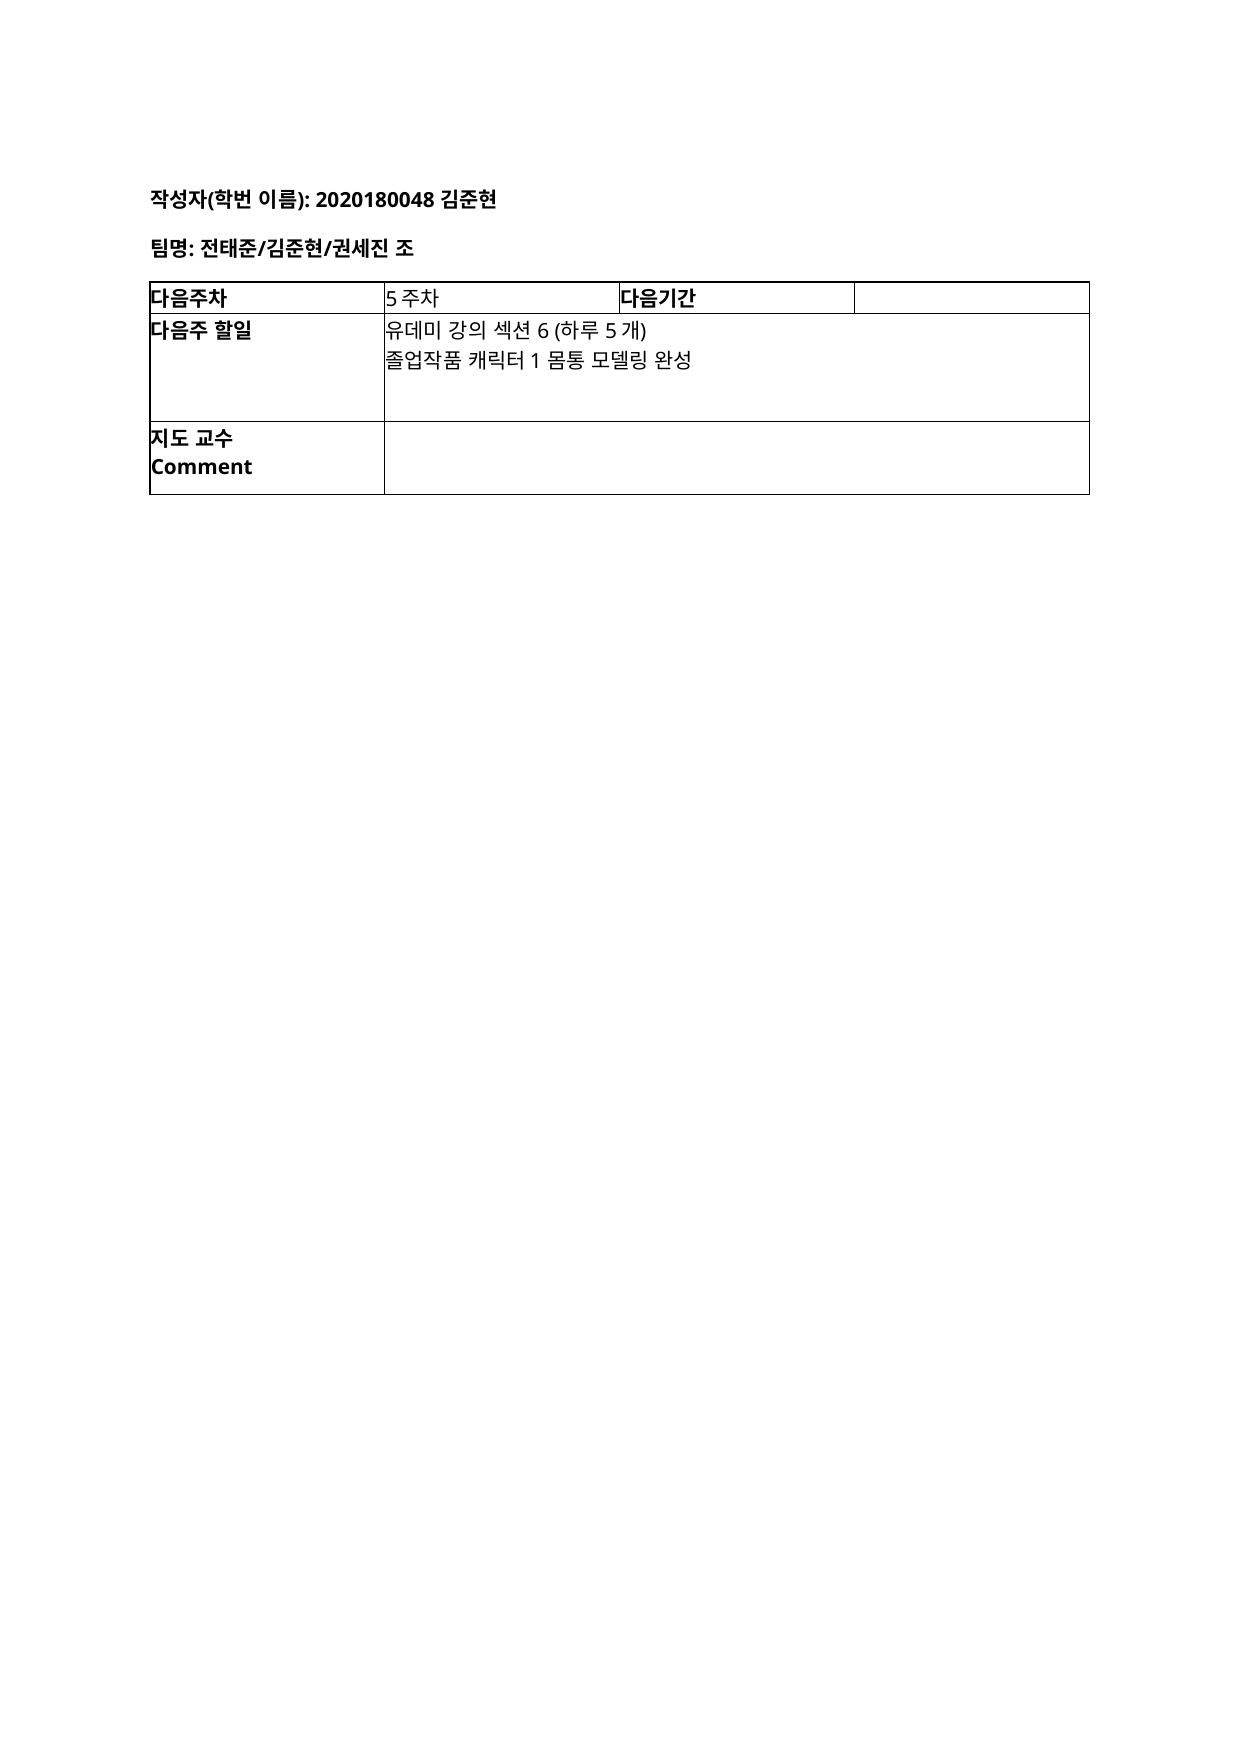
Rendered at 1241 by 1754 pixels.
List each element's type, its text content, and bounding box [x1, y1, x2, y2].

table_cell 유데미 강의 섹션 6 (하루 5개) 졸업작품 캐릭터1 몸통 모델링 완성 [385, 314, 1089, 421]
table_cell 다음기간 [620, 283, 854, 313]
table_cell 다음주차 [151, 283, 384, 313]
table_cell [855, 283, 1089, 313]
table_cell 5주차 [385, 283, 619, 313]
table_cell 지도 교수 Comment [151, 422, 384, 494]
table_cell 다음주 할일 [151, 314, 384, 421]
table_cell [385, 422, 1089, 494]
